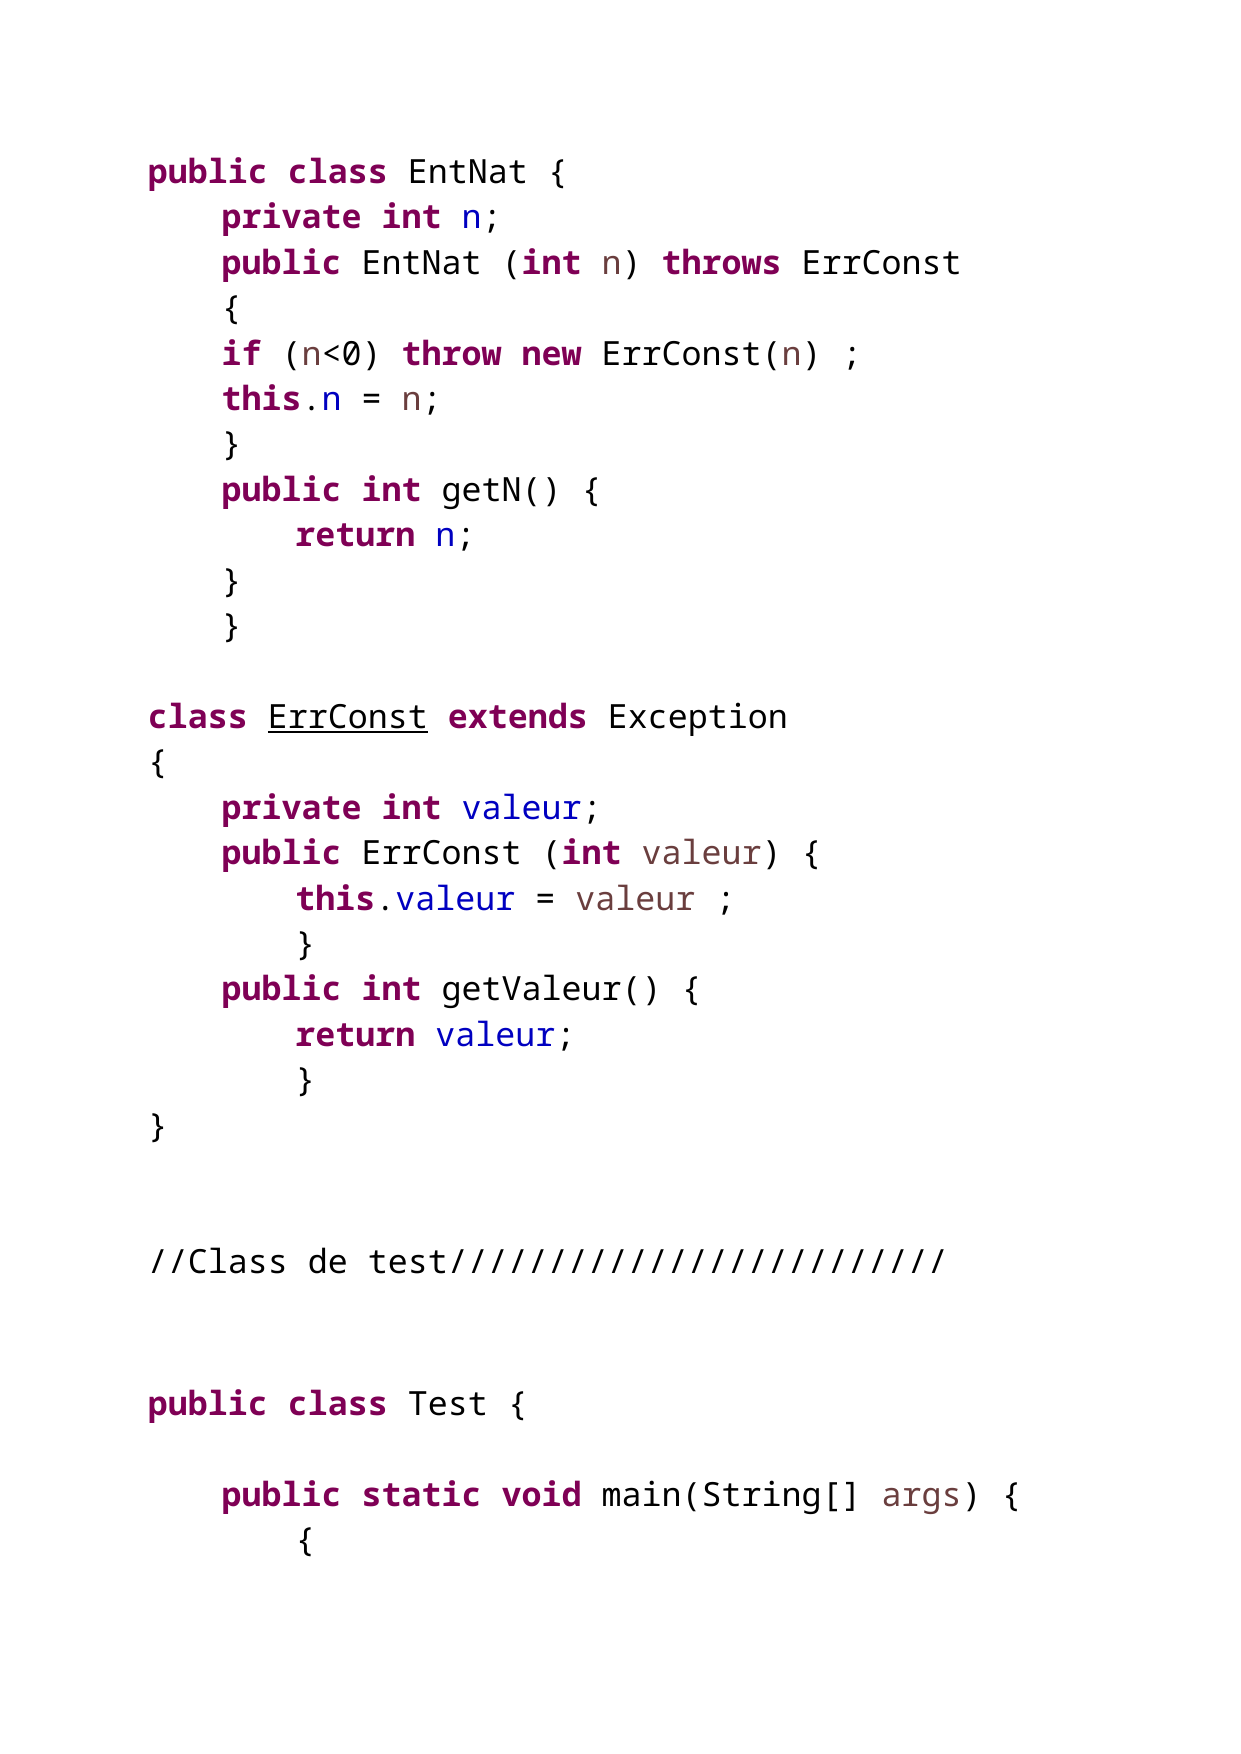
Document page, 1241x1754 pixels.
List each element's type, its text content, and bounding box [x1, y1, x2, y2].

text } [148, 1056, 1093, 1101]
text return valeur; [148, 1011, 1093, 1056]
text return n; [148, 511, 1093, 556]
text public class Test { [148, 1380, 1093, 1425]
text } [148, 602, 1093, 647]
text this.valeur = valeur ; [148, 874, 1093, 920]
text public int getN() { [148, 466, 1093, 511]
text private int n; [148, 193, 1093, 238]
text public static void main(String[] args) { [148, 1471, 1093, 1516]
text private int valeur; [148, 783, 1093, 829]
text } [148, 556, 1093, 602]
text } [148, 920, 1093, 965]
text this.n = n; [148, 375, 1093, 420]
text public EntNat (int n) throws ErrConst [148, 238, 1093, 284]
text { [148, 738, 1093, 783]
text public class EntNat { [148, 148, 1093, 193]
text } [148, 1101, 1093, 1147]
text } [148, 420, 1093, 466]
text public ErrConst (int valeur) { [148, 829, 1093, 874]
text //Class de test///////////////////////// [148, 1238, 1093, 1283]
text { [148, 284, 1093, 329]
text { [148, 1516, 1093, 1561]
text public int getValeur() { [148, 965, 1093, 1011]
text class ErrConst extends Exception [148, 693, 1093, 738]
text if (n<0) throw new ErrConst(n) ; [148, 329, 1093, 375]
